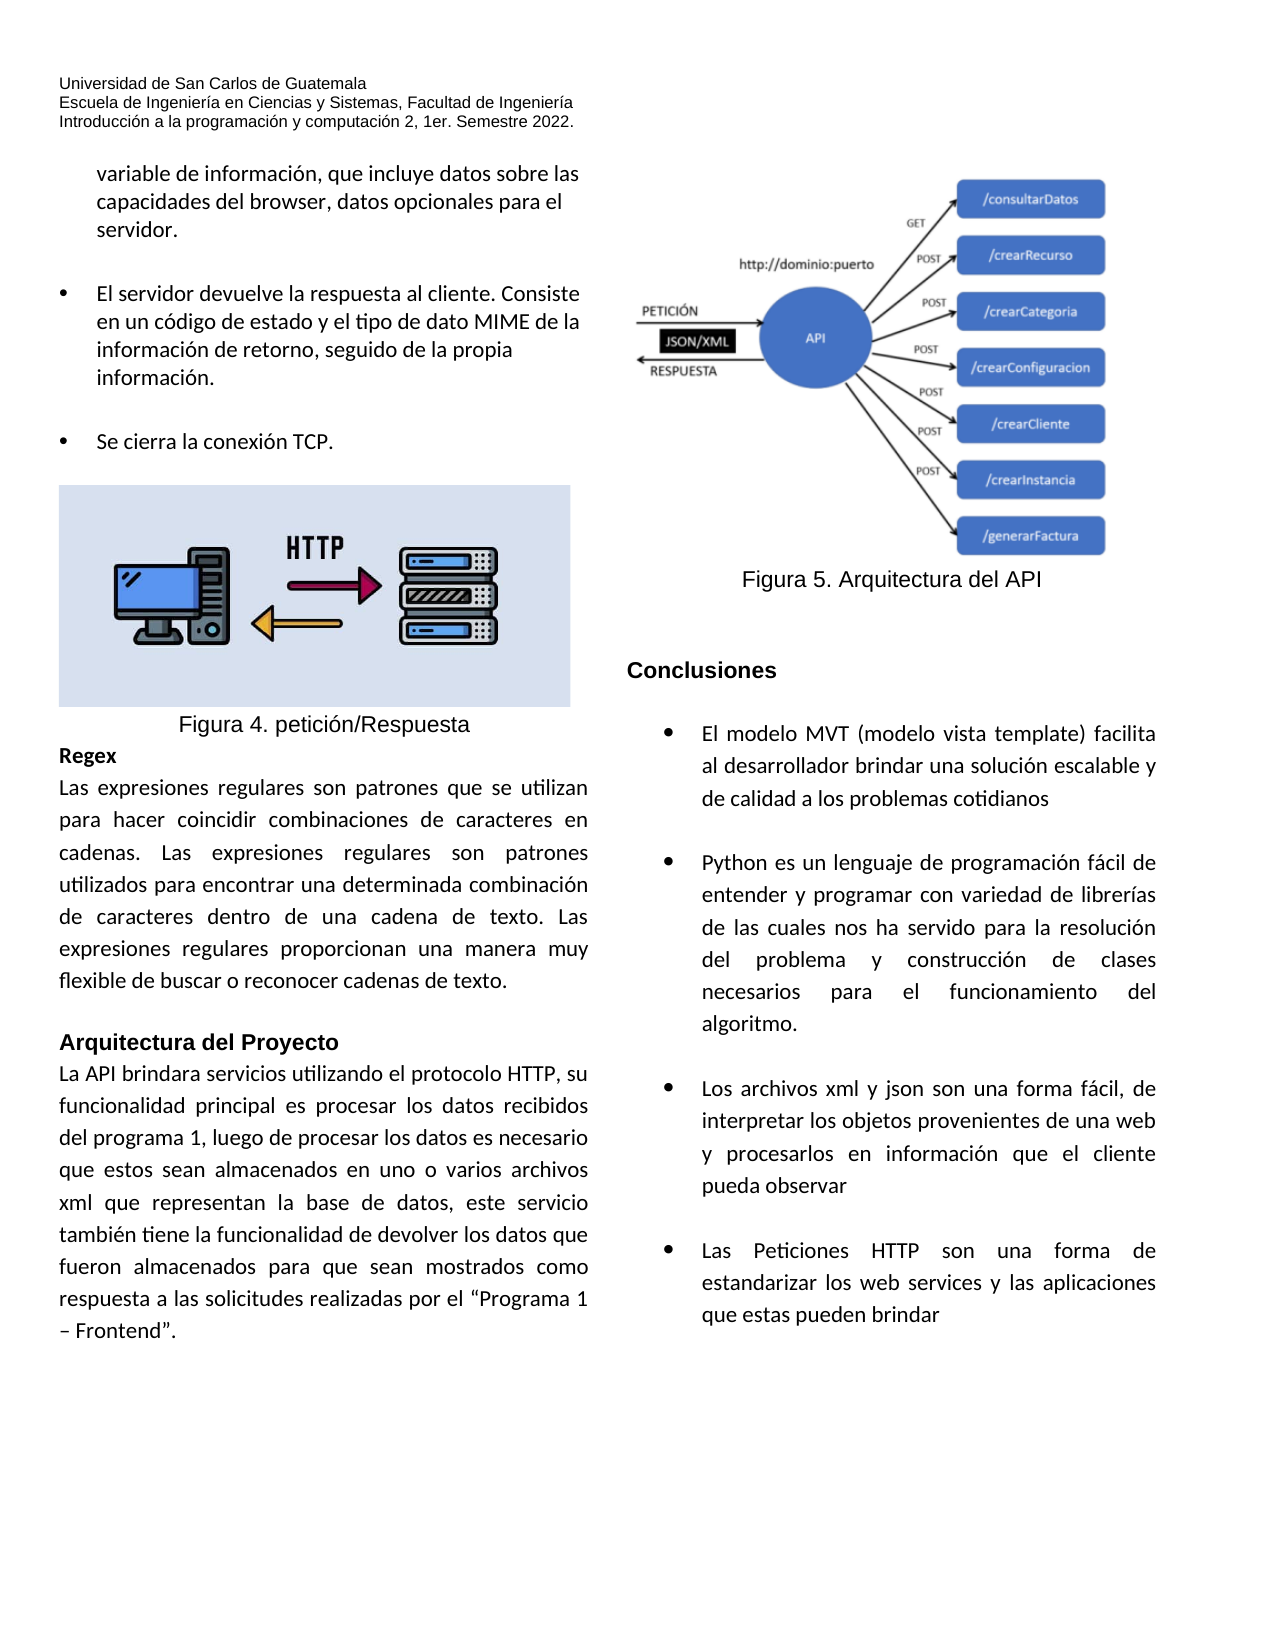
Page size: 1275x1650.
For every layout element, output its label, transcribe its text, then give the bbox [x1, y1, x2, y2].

list El servidor devuelve la respuesta al cliente. Consiste en un código de estado y el tipo de dato MIME de la información de retorno, seguido de la propia información. [59, 278, 589, 391]
list Los archivos xml y json son una forma fácil, de interpretar los objetos provenientes de una web y procesarlos en información que el cliente pueda observar [664, 1074, 1157, 1199]
text Figura 5. Arquitectura del API [627, 566, 1157, 593]
picture [58, 485, 571, 707]
text Arquitectura del Proyecto [59, 1029, 589, 1055]
picture [626, 159, 1139, 563]
list Las Peticiones HTTP son una forma de estandarizar los web services y las aplicaciones que estas pueden brindar [664, 1236, 1157, 1328]
text Regex [59, 741, 589, 769]
text Las expresiones regulares son patrones que se utilizan para hacer coincidir combinaciones de caracteres en cadenas. Las expresiones regulares son patrones utilizados para encontrar una determinada combinación de caracteres dentro de una cadena de texto. Las expresiones regulares proporcionan una manera muy flexible de buscar o reconocer cadenas de texto. [59, 773, 589, 994]
list El modelo MVT (modelo vista template) facilita al desarrollador brindar una solución escalable y de calidad a los problemas cotidianos [664, 719, 1157, 812]
list Se cierra la conexión TCP. [59, 426, 589, 455]
text La API brindara servicios utilizando el protocolo HTTP, su funcionalidad principal es procesar los datos recibidos del programa 1, luego de procesar los datos es necesario que estos sean almacenados en uno o varios archivos xml que representan la base de datos, este servicio también tiene la funcionalidad de devolver los datos que fueron almacenados para que sean mostrados como respuesta a las solicitudes realizadas por el “Programa 1 – Frontend”. [59, 1059, 589, 1344]
list Python es un lenguaje de programación fácil de entender y programar con variedad de librerías de las cuales nos ha servido para la resolución del problema y construcción de clases necesarios para el funcionamiento del algoritmo. [664, 848, 1157, 1037]
text Figura 4. petición/Respuesta [59, 711, 589, 737]
text Conclusiones [627, 657, 1157, 683]
